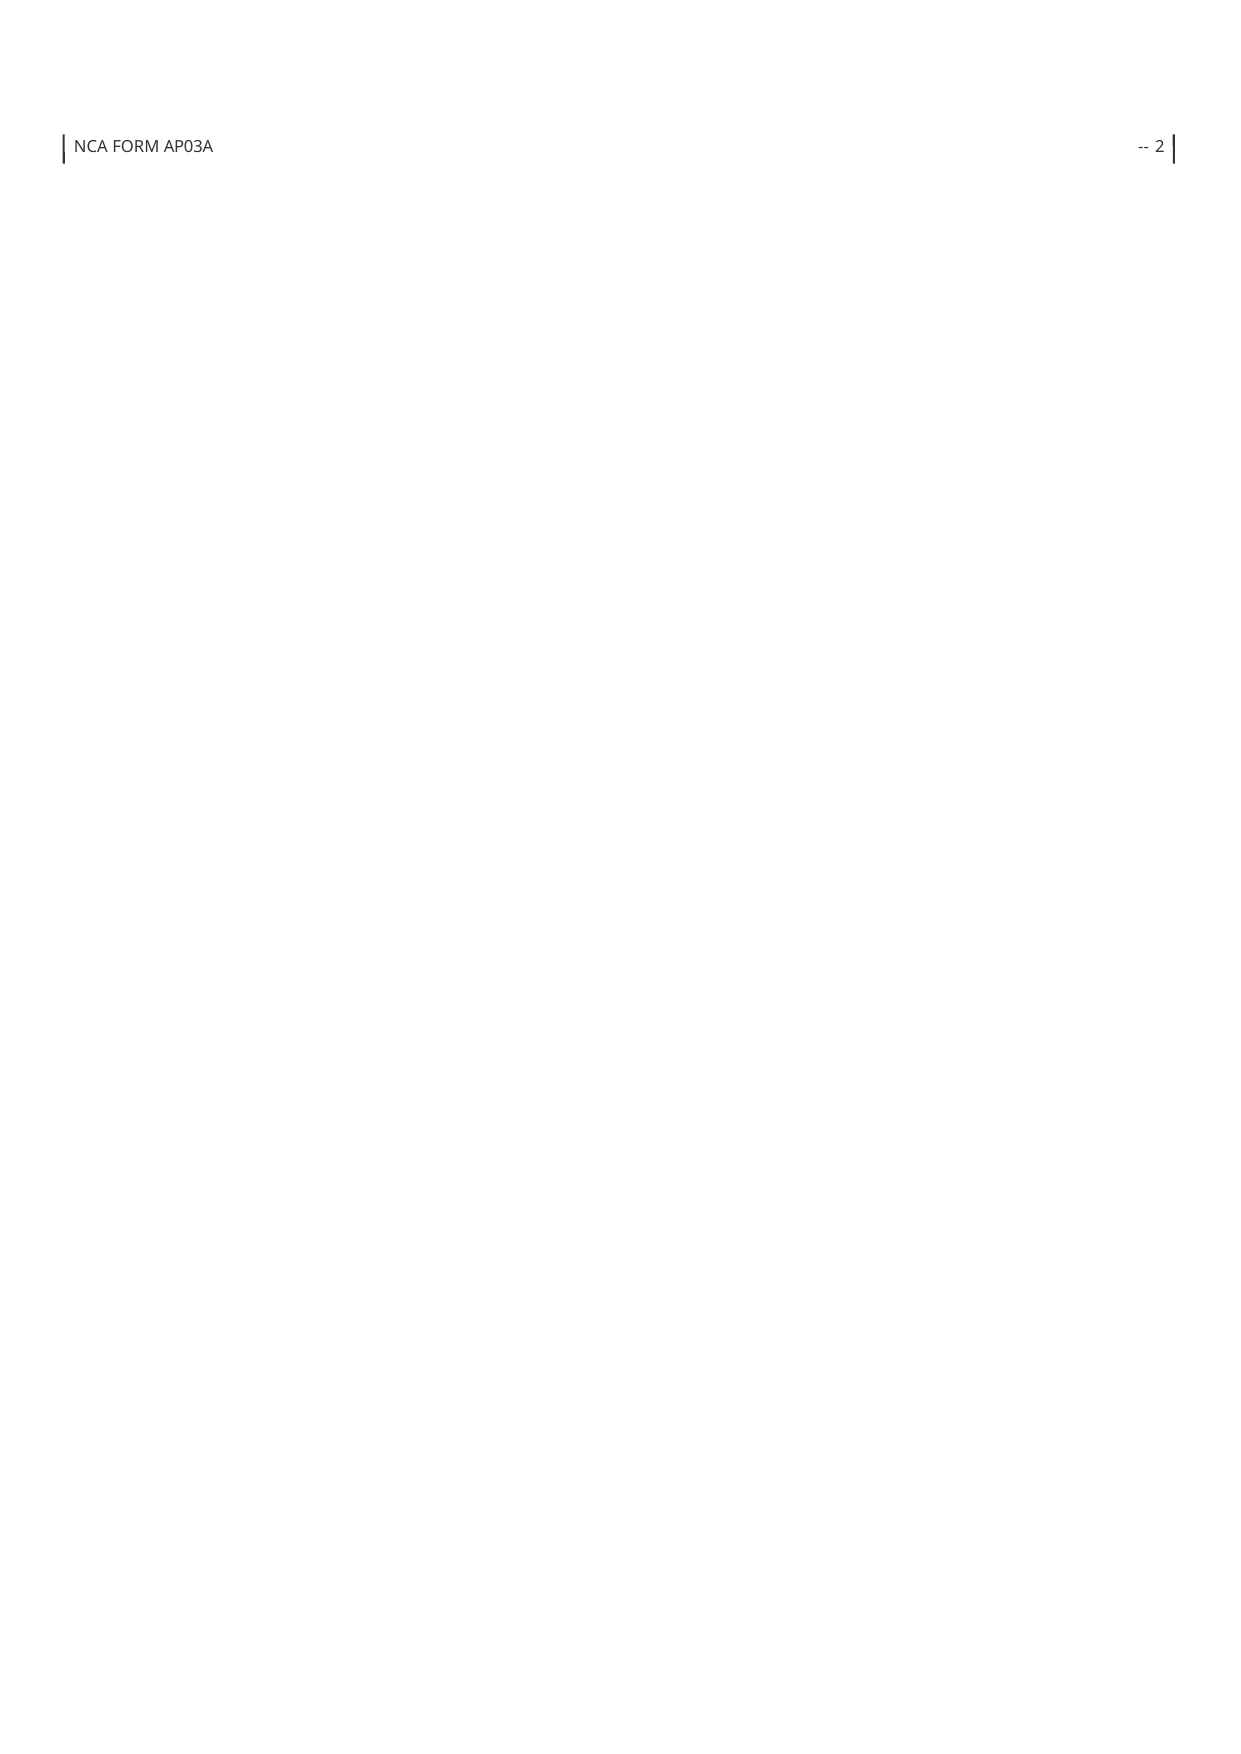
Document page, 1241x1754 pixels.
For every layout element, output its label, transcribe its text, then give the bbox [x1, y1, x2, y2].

text NCA FORM AP03A -- 2 [74, 135, 1172, 157]
